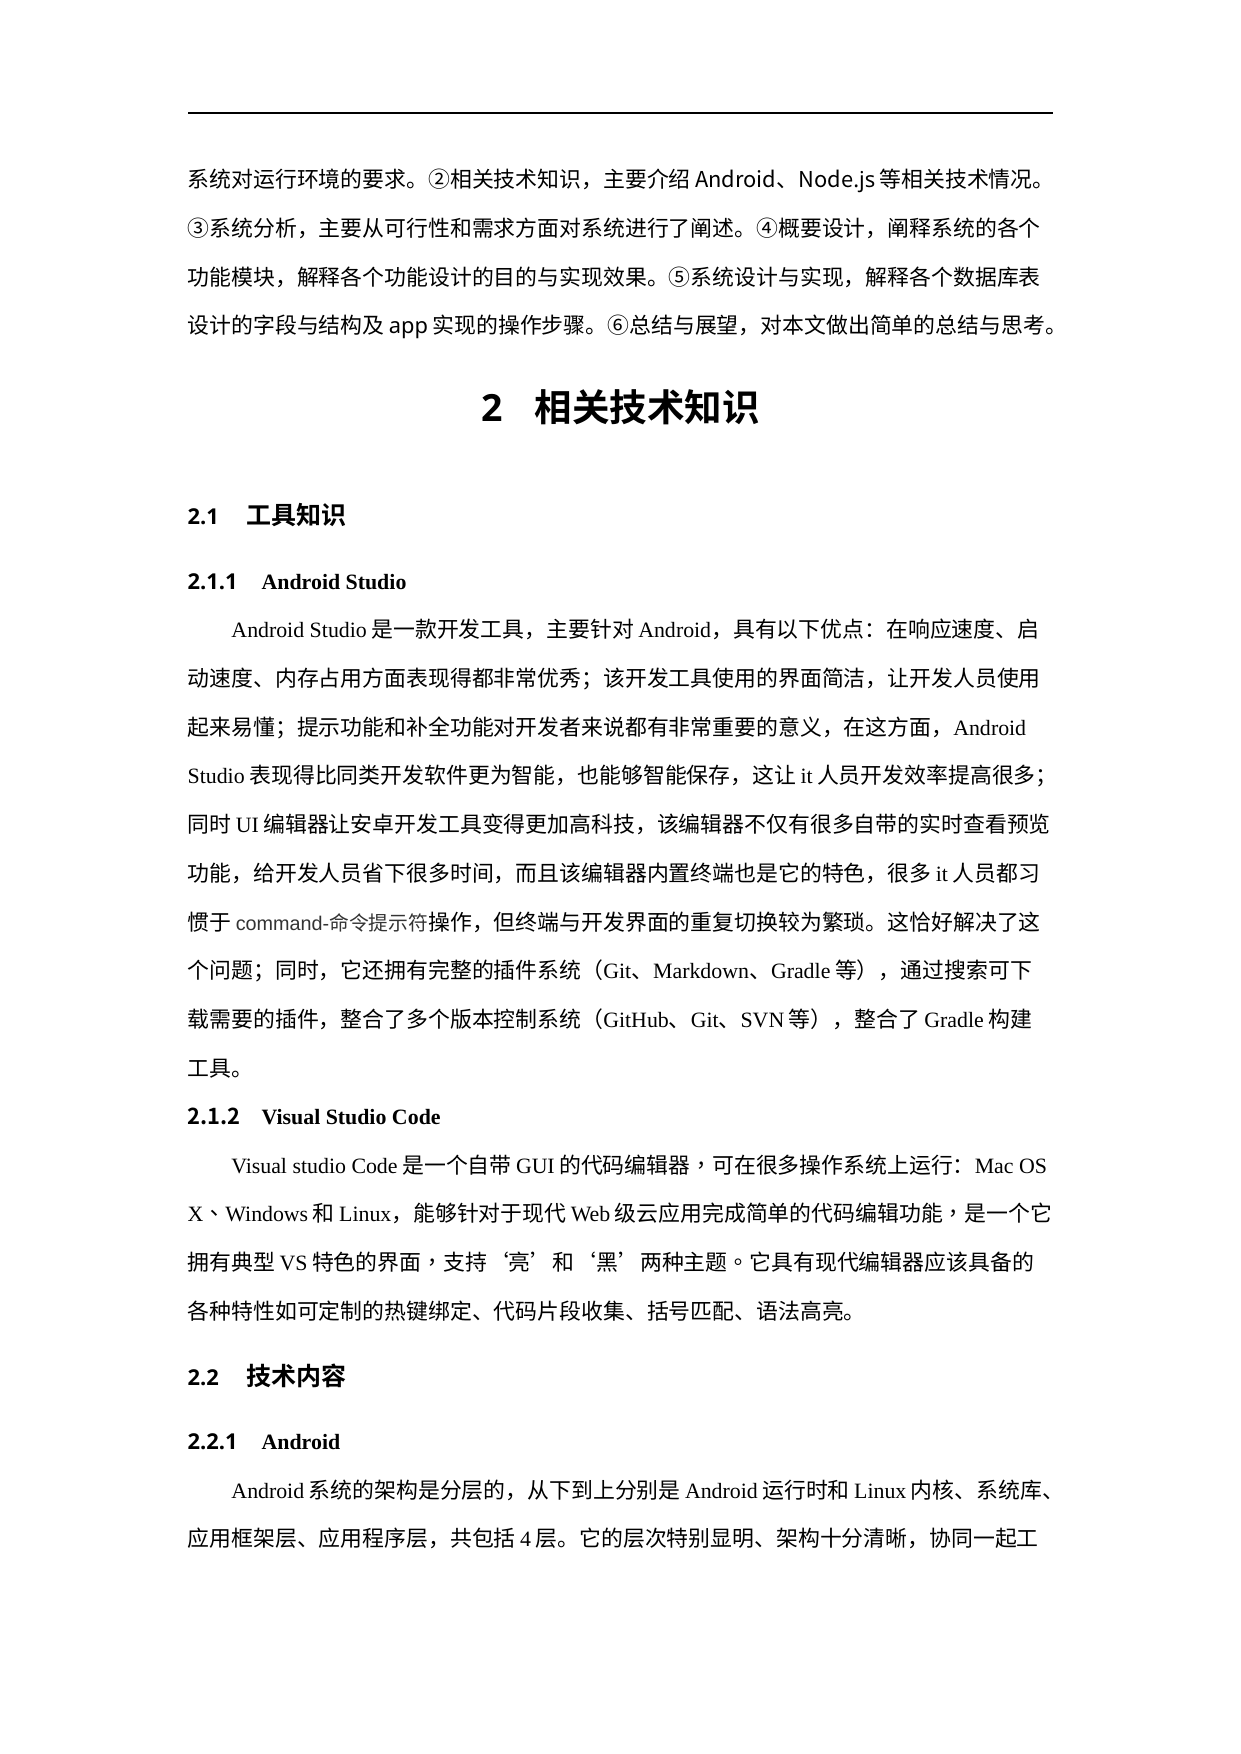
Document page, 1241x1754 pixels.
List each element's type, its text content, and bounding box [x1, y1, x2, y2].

list 技术内容 [187, 1342, 1053, 1407]
list 工具知识 [187, 481, 1053, 546]
list Android [187, 1425, 1053, 1457]
text Visual studio Code是一个自带GUI的代码编辑器，可在很多操作系统上运行：Mac OS X、Windows和Linux，能够针对于现代Web级云应用完成简单的代码编辑功能，是一个它拥有典型VS特色的界面，支持‘亮’和‘黑’两种主题。它具有现代编辑器应该具备的各种特性如可定制的热键绑定、代码片段收集、括号匹配、语法高亮。 [187, 1147, 1053, 1326]
text Android Studio是一款开发工具，主要针对Android，具有以下优点：在响应速度、启动速度、内存占用方面表现得都非常优秀；该开发工具使用的界面简洁，让开发人员使用起来易懂；提示功能和补全功能对开发者来说都有非常重要的意义，在这方面，Android Studio表现得比同类开发软件更为智能，也能够智能保存，这让it人员开发效率提高很多；同时UI编辑器让安卓开发工具变得更加高科技，该编辑器不仅有很多自带的实时查看预览功能，给开发人员省下很多时间，而且该编辑器内置终端也是它的特色，很多it人员都习惯于command-命令提示符操作，但终端与开发界面的重复切换较为繁琐。这恰好解决了这个问题；同时，它还拥有完整的插件系统（Git、Markdown、Gradle等），通过搜索可下载需要的插件，整合了多个版本控制系统（GitHub、Git、SVN等），整合了Gradle构建工具。 [187, 612, 1053, 1083]
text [187, 162, 1053, 341]
list Android Studio [187, 564, 1053, 597]
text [187, 1472, 1053, 1553]
subtitle 相关技术知识 [187, 373, 1053, 438]
list Visual Studio Code [187, 1099, 1053, 1131]
